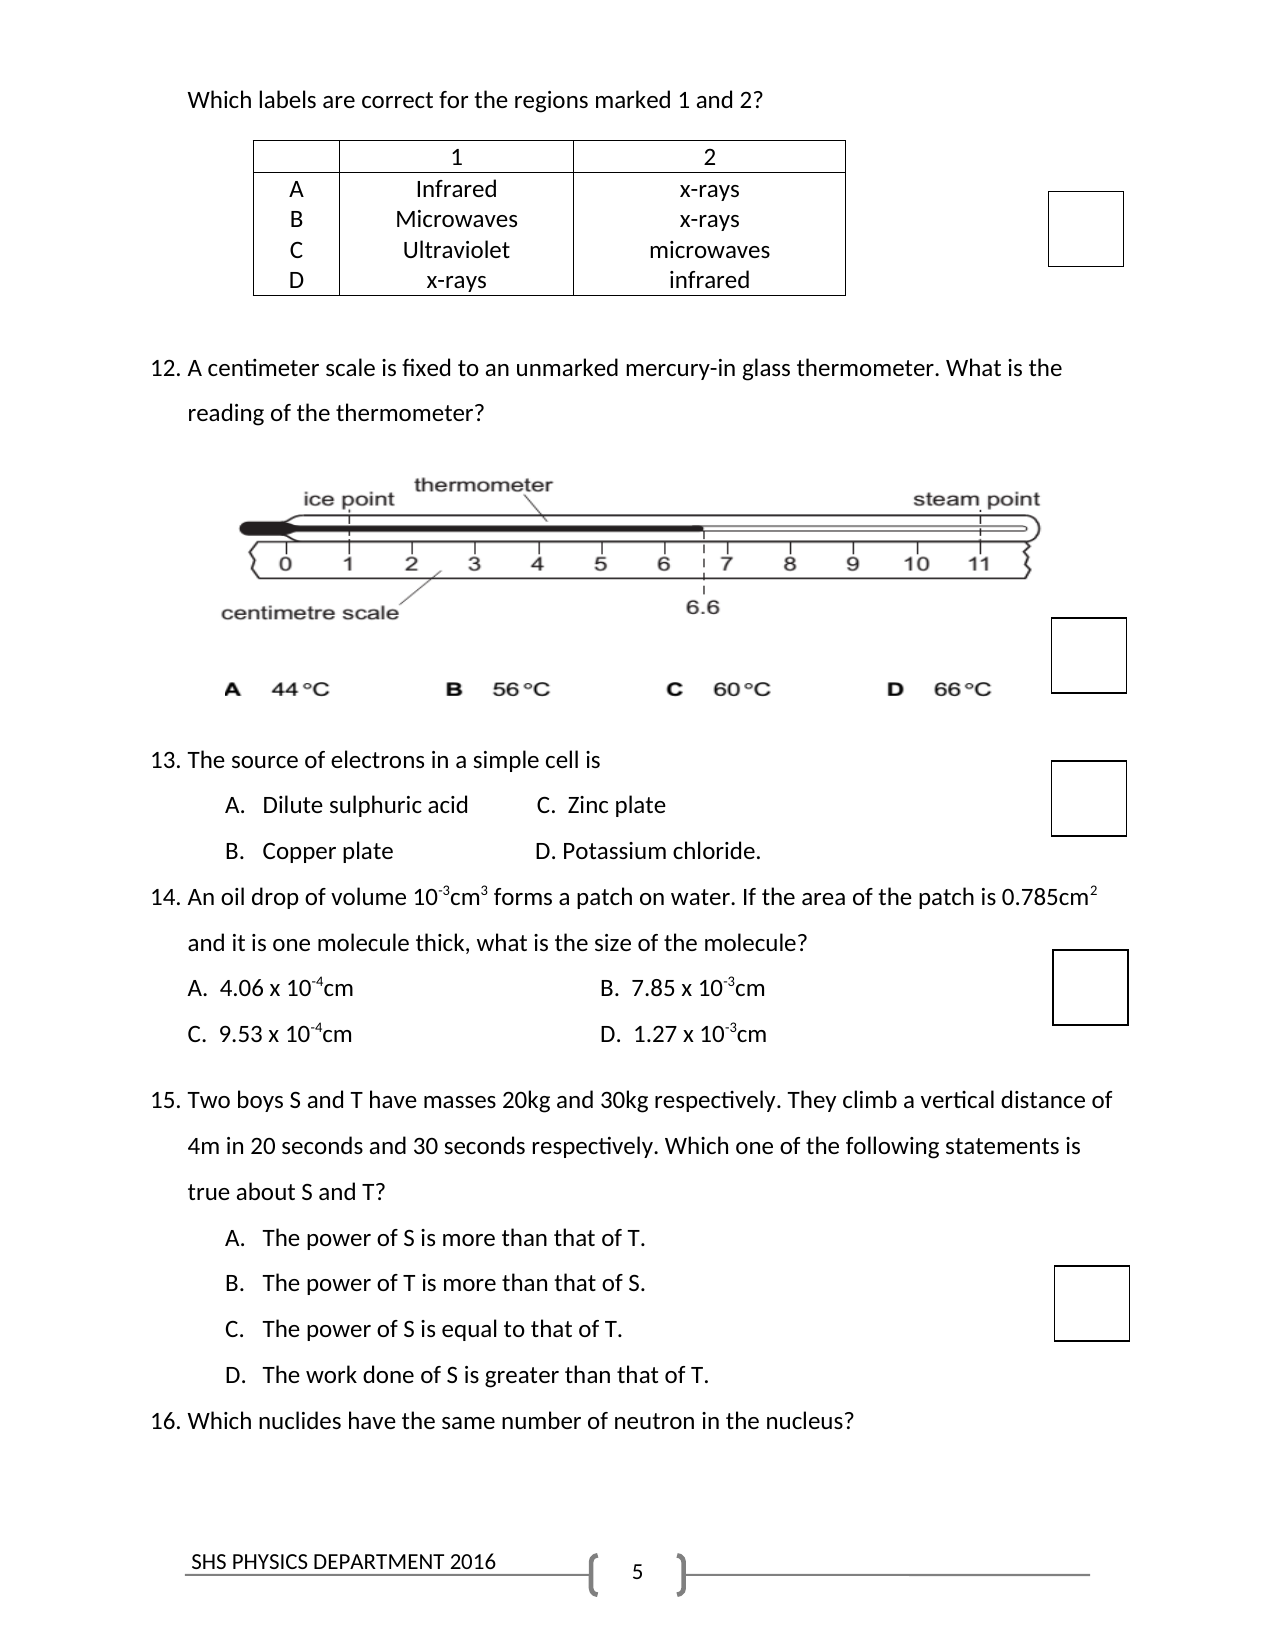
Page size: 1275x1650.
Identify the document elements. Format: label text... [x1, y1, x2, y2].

text A. 4.06 x 10-4cm B. 7.85 x 10-3cm [187, 972, 1052, 1003]
list The source of electrons in a simple cell is [150, 744, 1125, 774]
table_cell A B C D [254, 173, 339, 295]
table_header [254, 141, 339, 172]
list Two boys S and T have masses 20kg and 30kg respectively. They climb a vertical distance of 4m in 20 seconds and 30 seconds respectively. Which one of the following statements is true about S and T? [150, 1085, 1125, 1207]
list Dilute sulphuric acid C. Zinc plate [225, 789, 1051, 820]
picture [187, 464, 1107, 641]
list The power of S is more than that of T. [225, 1222, 1125, 1252]
picture [225, 665, 1200, 719]
list A centimeter scale is fixed to an unmarked mercury-in glass thermometer. What is the reading of the thermometer? [150, 352, 1125, 428]
table_header 2 [574, 141, 845, 172]
table_cell Infrared Microwaves Ultraviolet x-rays [340, 173, 573, 295]
list The work done of S is greater than that of T. [225, 1359, 1125, 1389]
list The power of T is more than that of S. [225, 1268, 1054, 1298]
table_header 1 [340, 141, 573, 172]
list The power of S is equal to that of T. [225, 1313, 1125, 1344]
list Which nuclides have the same number of neutron in the nucleus? [150, 1405, 1125, 1435]
list An oil drop of volume 10-3cm3 forms a patch on water. If the area of the patch is 0.785cm2 and it is one molecule thick, what is the size of the molecule? [150, 881, 1125, 957]
text Which labels are correct for the regions marked 1 and 2? [187, 84, 1125, 115]
table_cell x-rays x-rays microwaves infrared [574, 173, 845, 295]
list Copper plate D. Potassium chloride. [225, 835, 1125, 866]
text C. 9.53 x 10-4cm D. 1.27 x 10-3cm [187, 1018, 1125, 1049]
